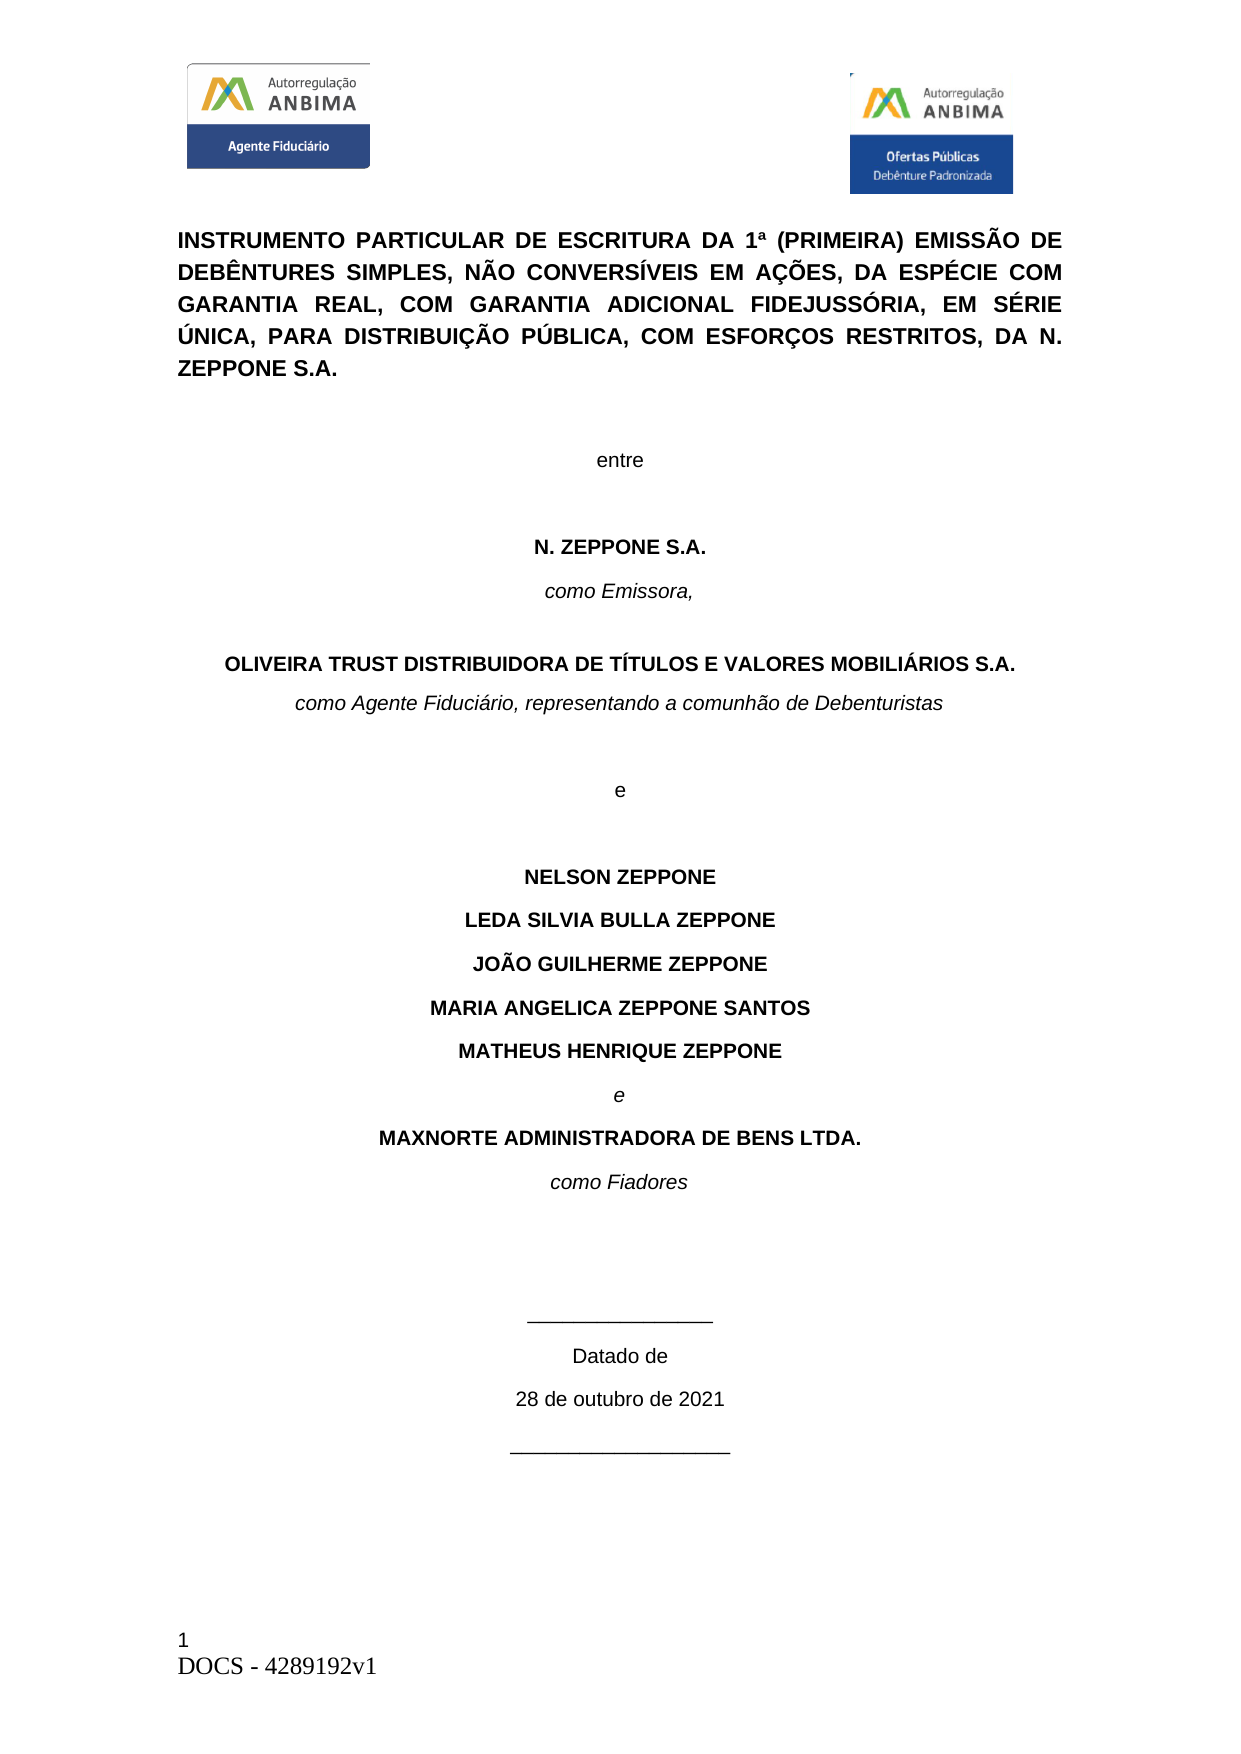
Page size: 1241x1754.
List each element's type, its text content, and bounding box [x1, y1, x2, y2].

subtitle N. ZEPPONE S.A. [177, 535, 1063, 559]
text Datado de [177, 1344, 1063, 1368]
text como Agente Fiduciário, representando a comunhão de Debenturistas [177, 691, 1063, 714]
subtitle INSTRUMENTO PARTICULAR DE ESCRITURA DA 1ª (PRIMEIRA) EMISSÃO DE DEBÊNTURES SIMPLES, NÃO CONVERSÍVEIS EM AÇÕES, DA ESPÉCIE COM GARANTIA REAL, COM GARANTIA ADICIONAL FIDEJUSSÓRIA, EM SÉRIE ÚNICA, PARA DISTRIBUIÇÃO PÚBLICA, COM ESFORÇOS RESTRITOS, DA N. ZEPPONE S.A. [177, 227, 1063, 381]
text LEDA SILVIA BULLA ZEPPONE [177, 908, 1063, 932]
text entre [177, 448, 1063, 472]
text MATHEUS HENRIQUE ZEPPONE [177, 1039, 1063, 1063]
text 28 de outubro de 2021 [177, 1387, 1063, 1411]
text NELSON ZEPPONE [177, 865, 1063, 889]
text e [177, 1082, 1063, 1106]
text como Emissora, [177, 578, 1063, 602]
text ________________ [177, 1300, 1063, 1324]
text e [177, 778, 1063, 802]
text OLIVEIRA TRUST DISTRIBUIDORA DE TÍTULOS E VALORES MOBILIÁRIOS S.A. [177, 651, 1063, 676]
text ___________________ [177, 1431, 1063, 1455]
text JOÃO GUILHERME ZEPPONE [177, 952, 1063, 976]
text MARIA ANGELICA ZEPPONE SANTOS [177, 995, 1063, 1019]
picture [850, 73, 1014, 194]
text MAXNORTE ADMINISTRADORA DE BENS LTDA. [177, 1126, 1063, 1150]
picture [187, 63, 370, 169]
text como Fiadores [177, 1169, 1063, 1193]
